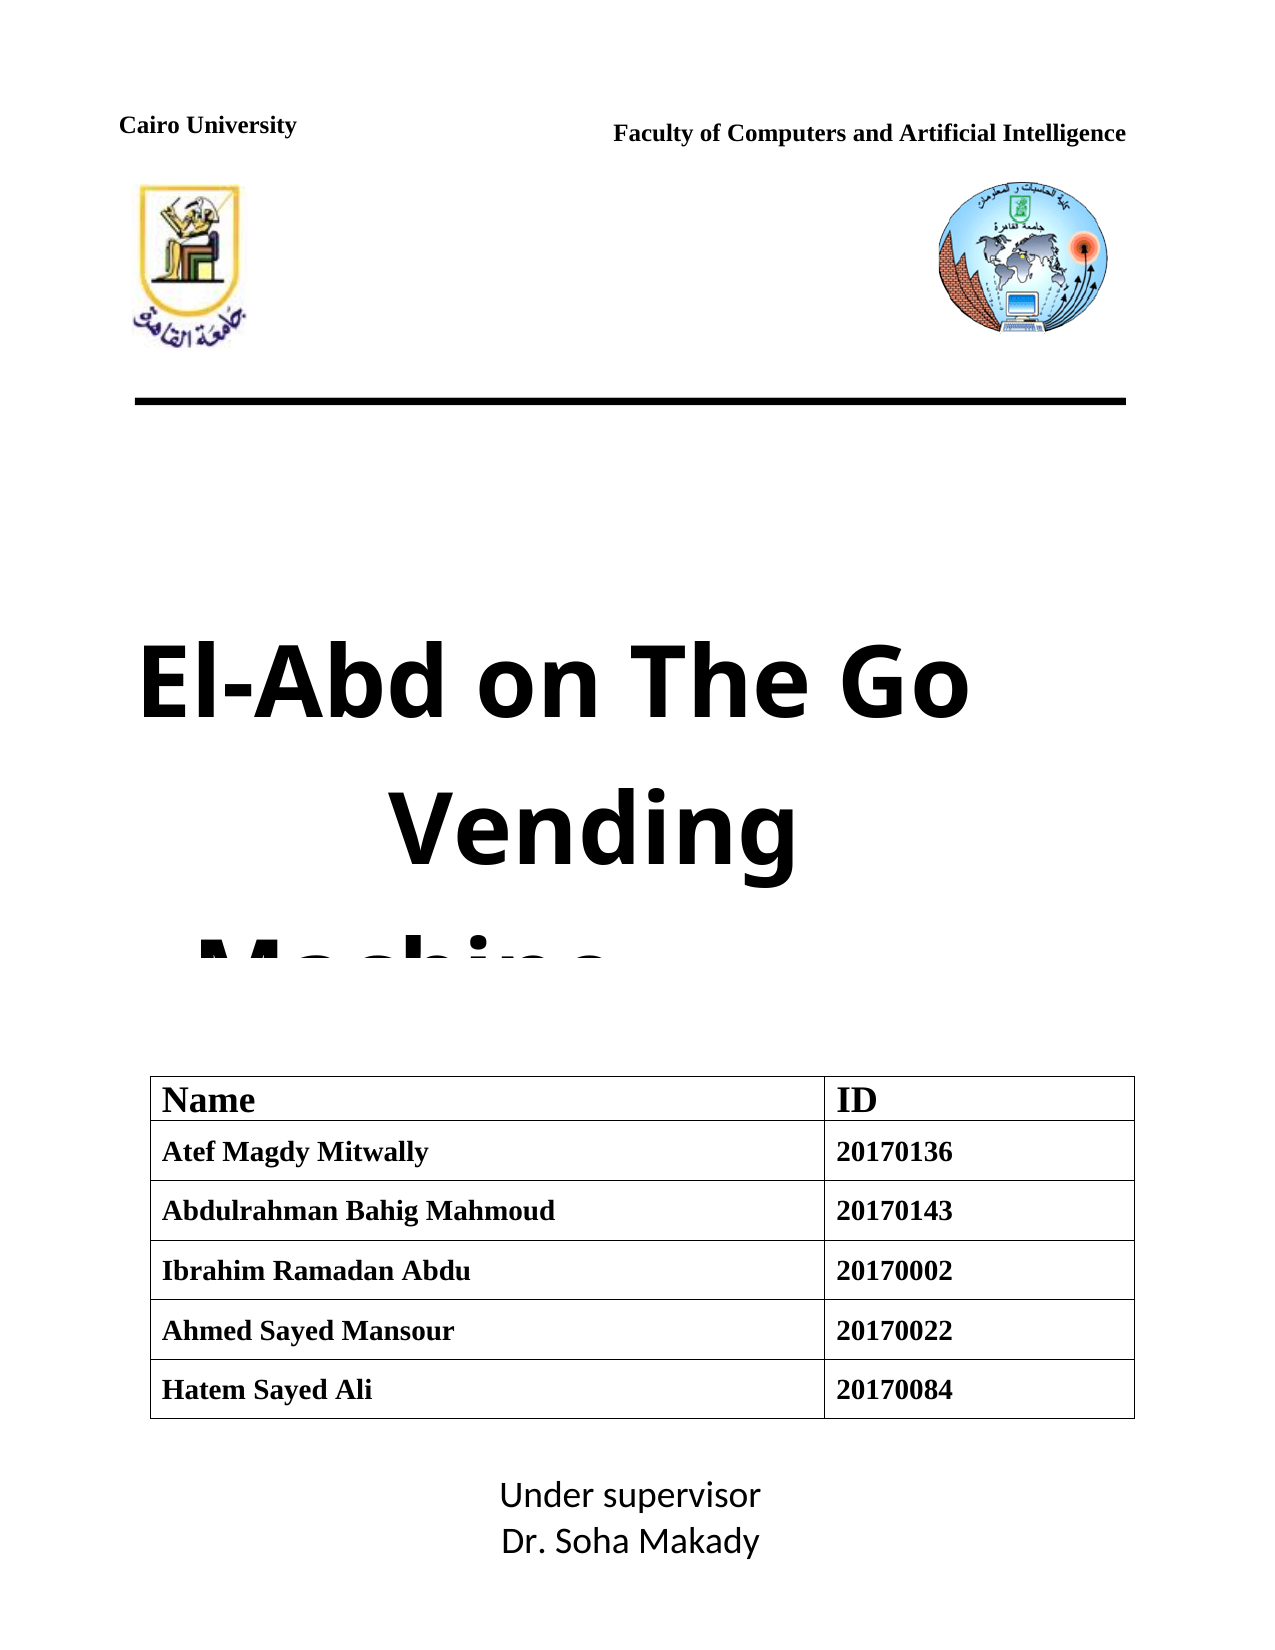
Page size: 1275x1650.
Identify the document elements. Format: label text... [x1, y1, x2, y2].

table_cell Atef Magdy Mitwally [151, 1121, 824, 1180]
table_cell 20170002 [825, 1241, 1134, 1299]
table_cell 20170136 [825, 1121, 1134, 1180]
table_cell 20170143 [825, 1181, 1134, 1239]
picture [131, 184, 248, 351]
table_cell Hatem Sayed Ali [151, 1360, 824, 1418]
table_cell 20170084 [825, 1360, 1134, 1418]
table_cell Ahmed Sayed Mansour [151, 1300, 824, 1359]
table_cell Abdulrahman Bahig Mahmoud [151, 1181, 824, 1239]
picture [938, 182, 1109, 337]
table_cell 20170022 [825, 1300, 1134, 1359]
table_cell Ibrahim Ramadan Abdu [151, 1241, 824, 1299]
table_header Name [151, 1077, 824, 1120]
table_header ID [825, 1077, 1134, 1120]
